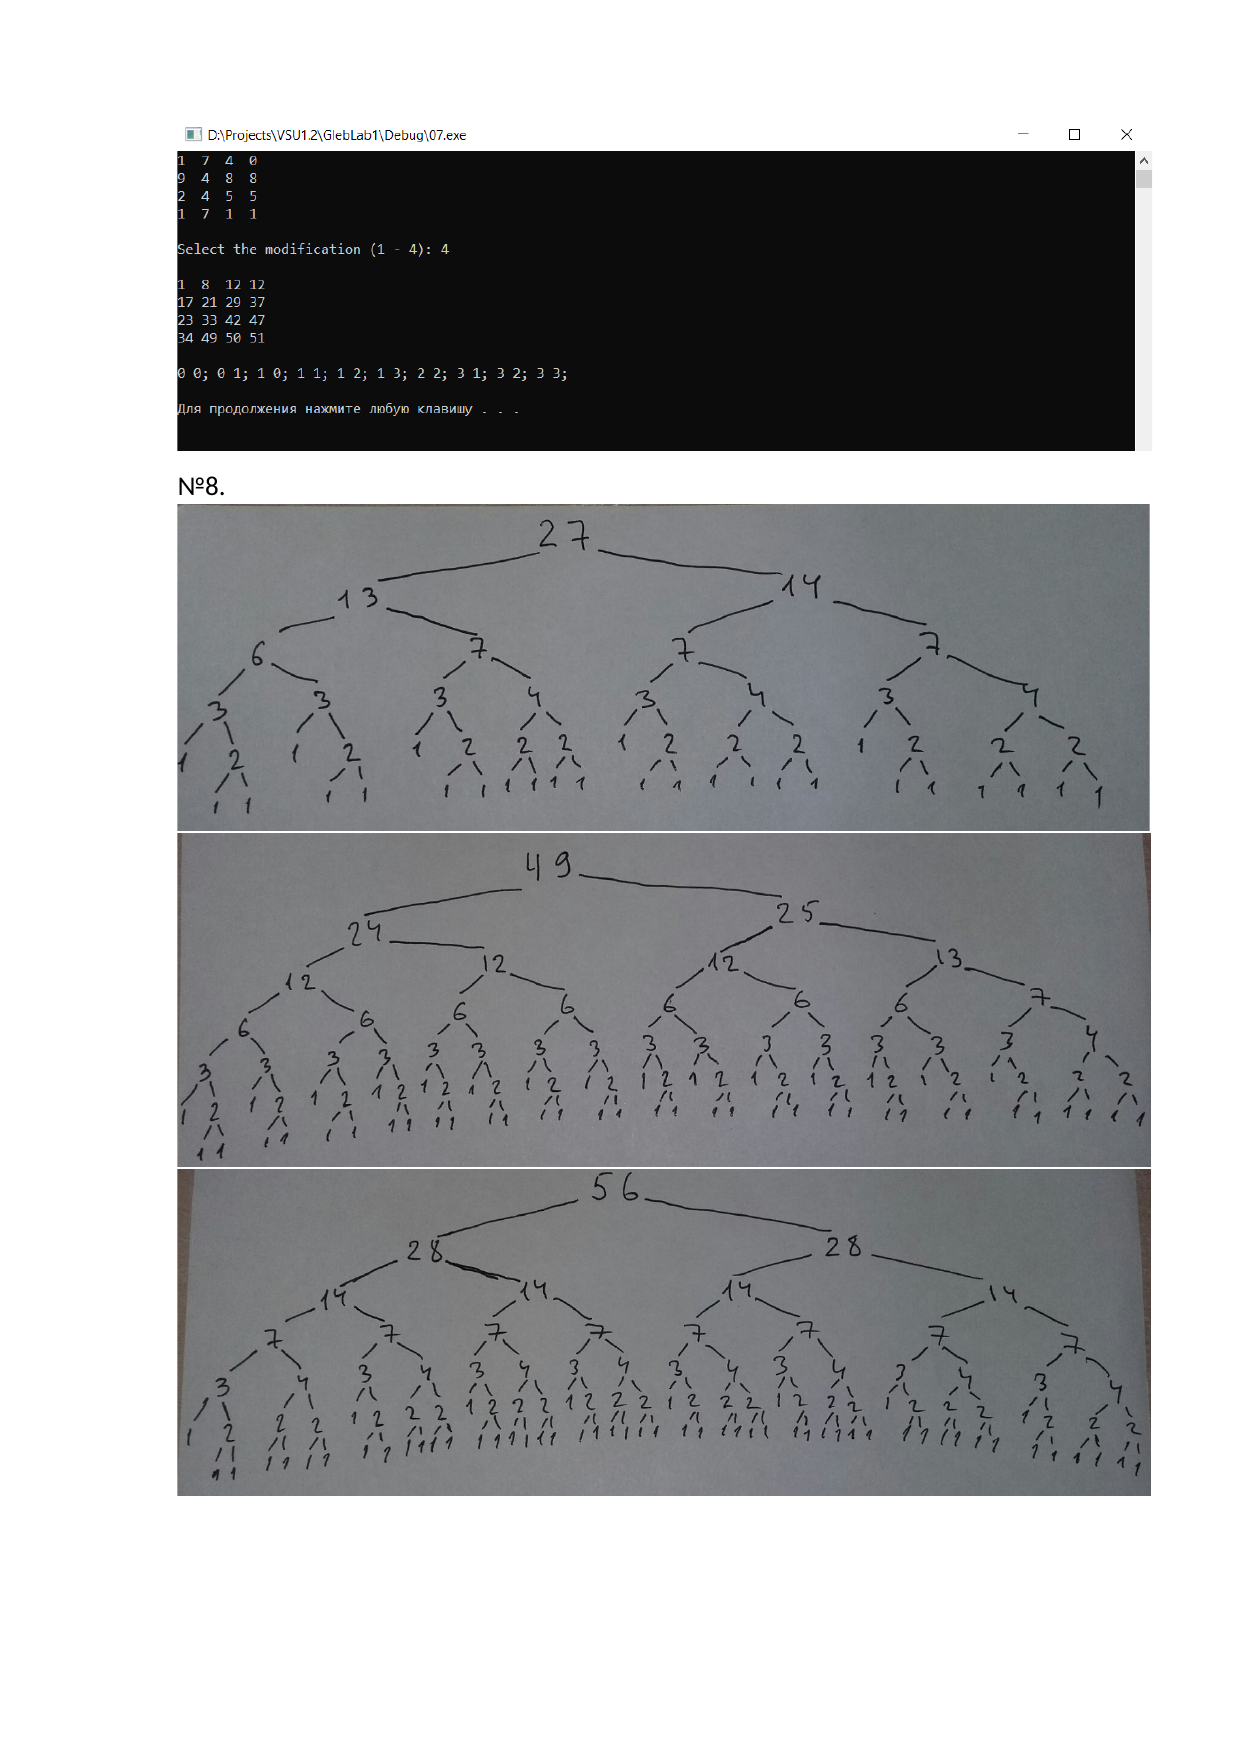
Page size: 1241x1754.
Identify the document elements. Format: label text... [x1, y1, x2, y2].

picture [177, 1169, 1151, 1496]
picture [177, 833, 1151, 1167]
picture [177, 118, 1153, 451]
picture [177, 504, 1150, 831]
